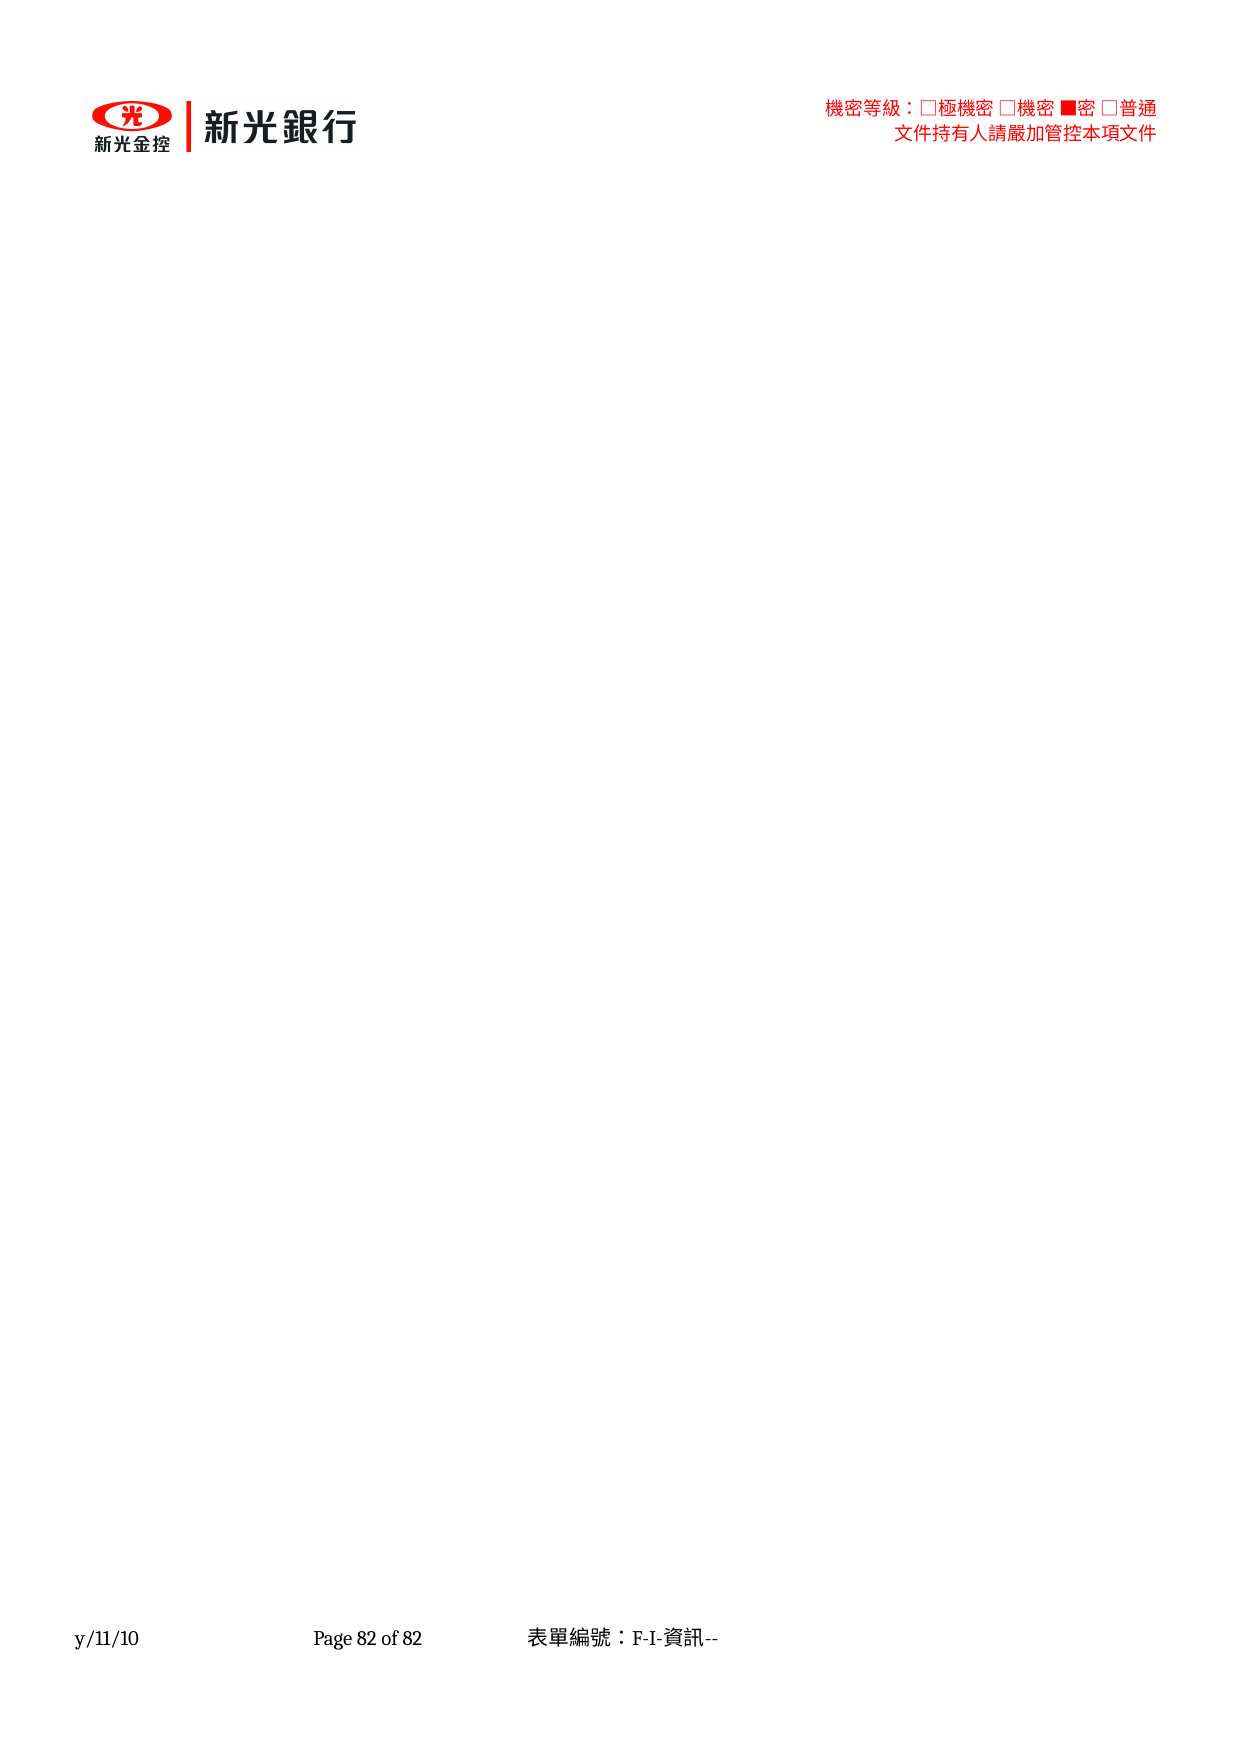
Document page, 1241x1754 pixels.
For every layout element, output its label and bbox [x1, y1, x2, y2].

picture [92, 101, 356, 152]
